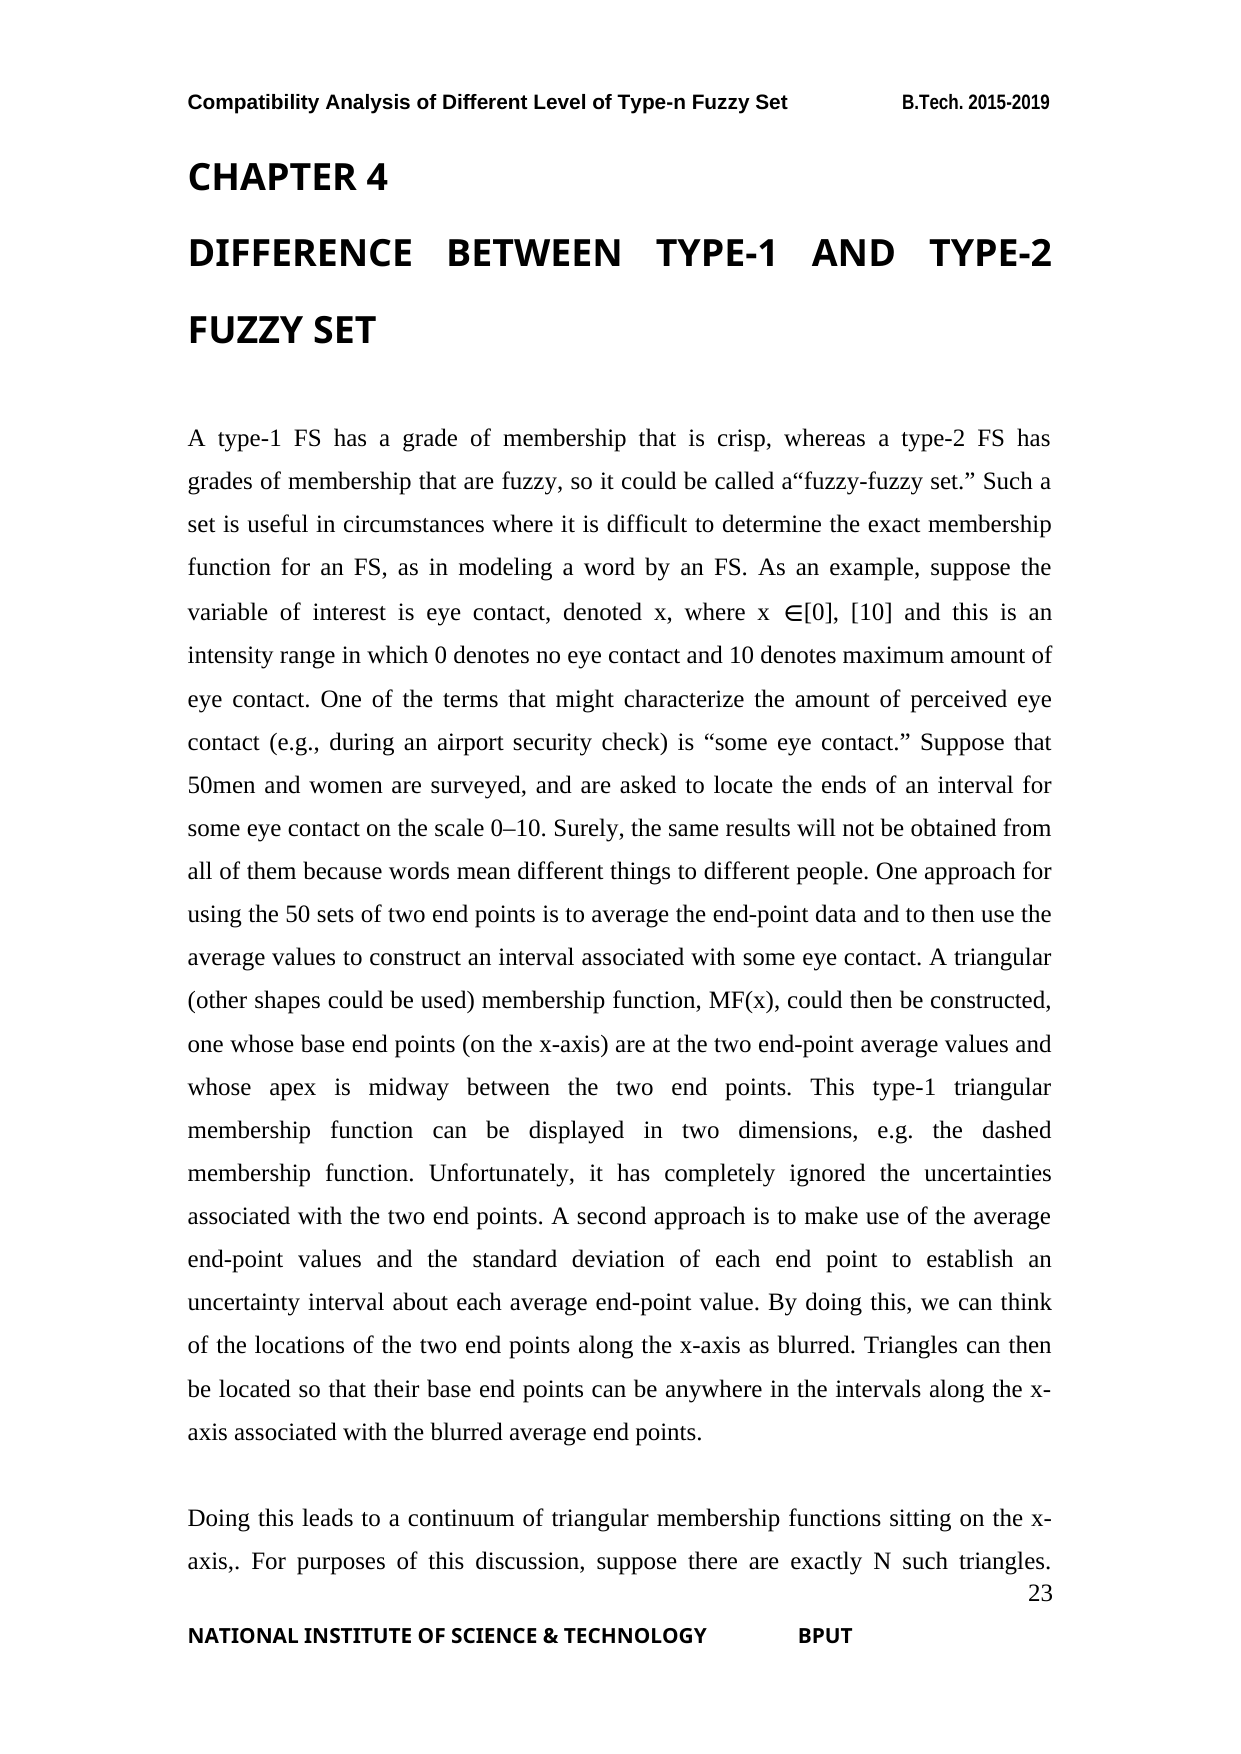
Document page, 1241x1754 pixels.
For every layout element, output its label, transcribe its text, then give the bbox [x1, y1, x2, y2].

subtitle DIFFERENCE BETWEEN TYPE-1 AND TYPE-2 FUZZY SET [187, 227, 1053, 354]
text A type-1 FS has a grade of membership that is crisp, whereas a type-2 FS has grades of membership that are fuzzy, so it could be called a“fuzzy-fuzzy set.” Such a set is useful in circumstances where it is difficult to determine the exact membership function for an FS, as in modeling a word by an FS. As an example, suppose the variable of interest is eye contact, denoted x, where x ∈[0], [10] and this is an intensity range in which 0 denotes no eye contact and 10 denotes maximum amount of eye contact. One of the terms that might characterize the amount of perceived eye contact (e.g., during an airport security check) is “some eye contact.” Suppose that 50men and women are surveyed, and are asked to locate the ends of an interval for some eye contact on the scale 0–10. Surely, the same results will not be obtained from all of them because words mean different things to different people. One approach for using the 50 sets of two end points is to average the end-point data and to then use the average values to construct an interval associated with some eye contact. A triangular (other shapes could be used) membership function, MF(x), could then be constructed, one whose base end points (on the x-axis) are at the two end-point average values and whose apex is midway between the two end points. This type-1 triangular membership function can be displayed in two dimensions, e.g. the dashed membership function. Unfortunately, it has completely ignored the uncertainties associated with the two end points. A second approach is to make use of the average end-point values and the standard deviation of each end point to establish an uncertainty interval about each average end-point value. By doing this, we can think of the locations of the two end points along the x-axis as blurred. Triangles can then be located so that their base end points can be anywhere in the intervals along the x-axis associated with the blurred average end points. [187, 423, 1053, 1446]
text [187, 1460, 1053, 1575]
subtitle CHAPTER 4 [187, 150, 1053, 201]
